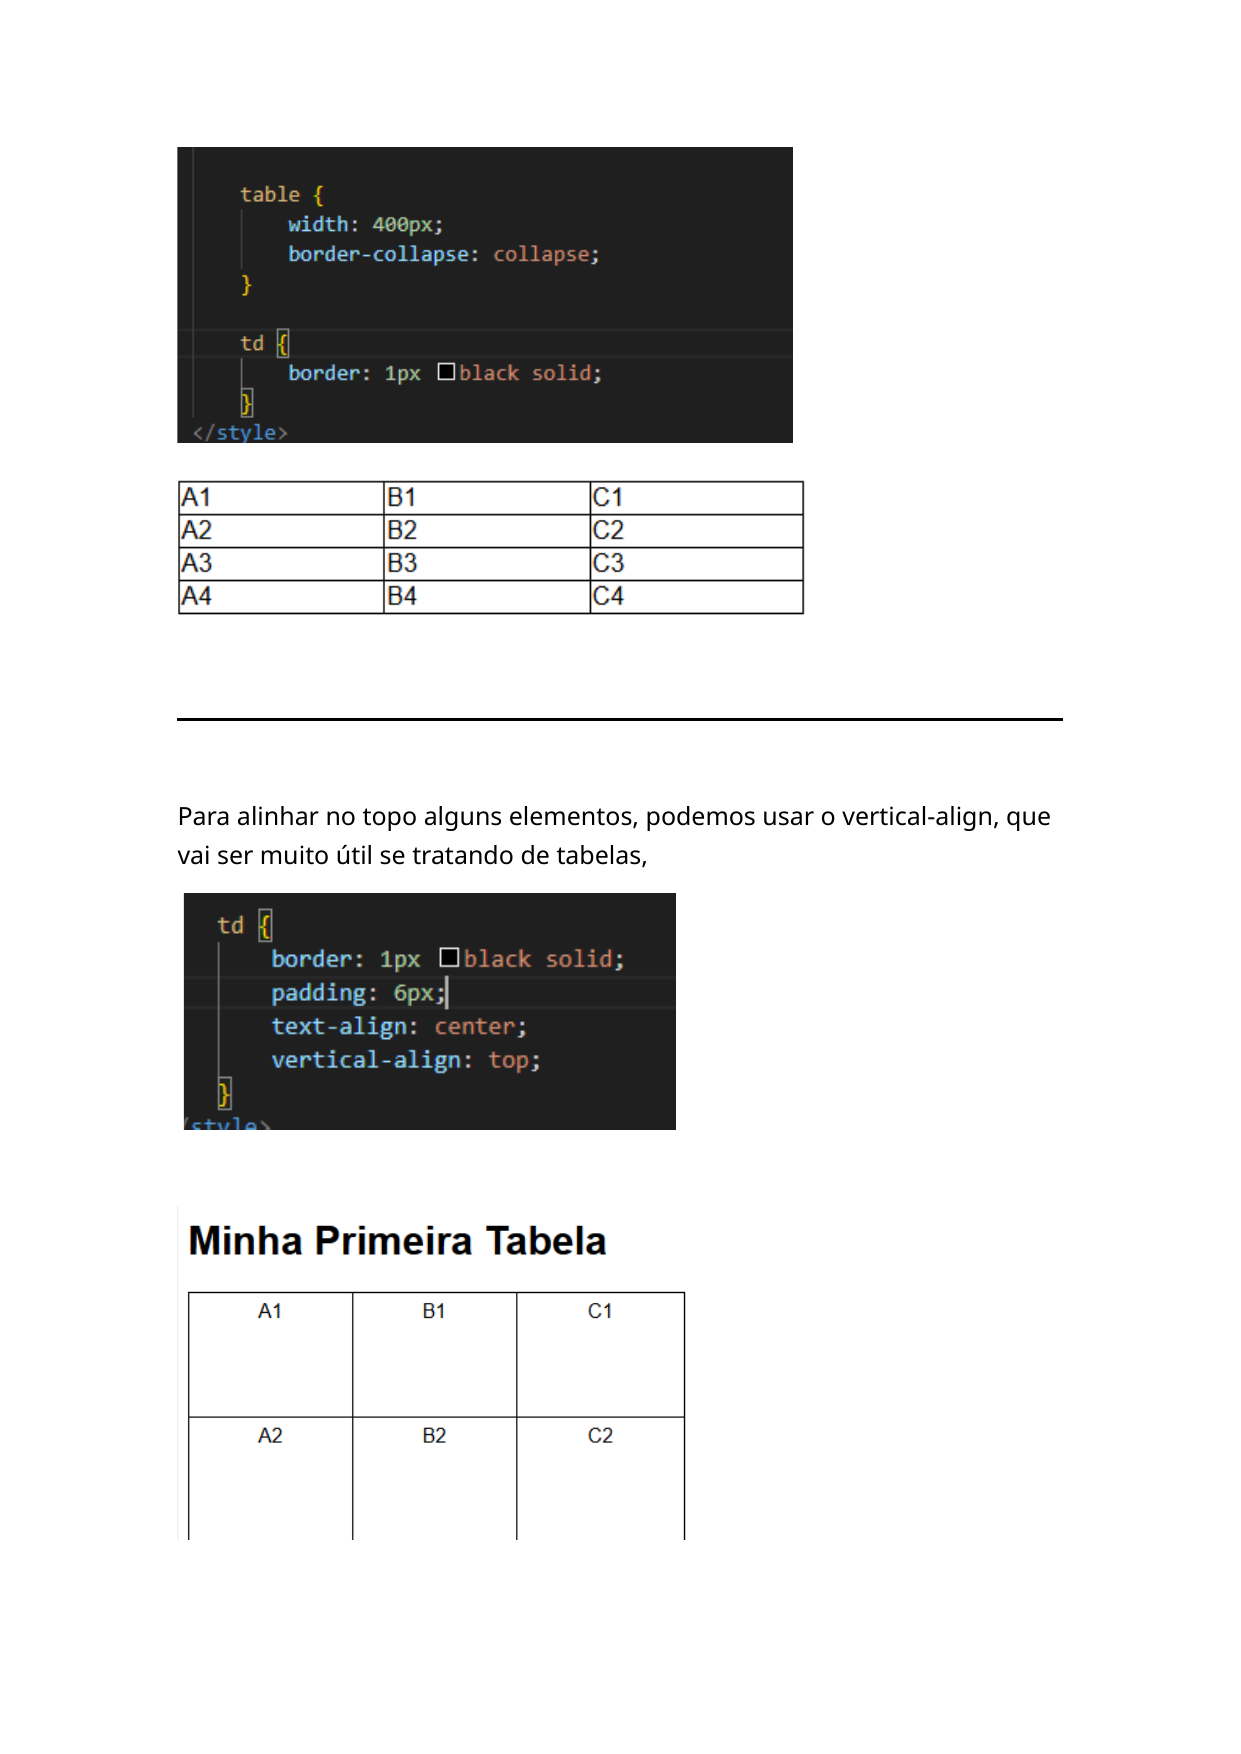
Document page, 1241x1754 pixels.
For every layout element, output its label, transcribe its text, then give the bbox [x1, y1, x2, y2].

picture [177, 464, 823, 660]
text Para alinhar no topo alguns elementos, podemos usar o vertical-align, que vai ser muito útil se tratando de tabelas, [177, 799, 1063, 872]
picture [183, 893, 676, 1130]
picture [177, 1206, 689, 1540]
picture [177, 147, 793, 443]
